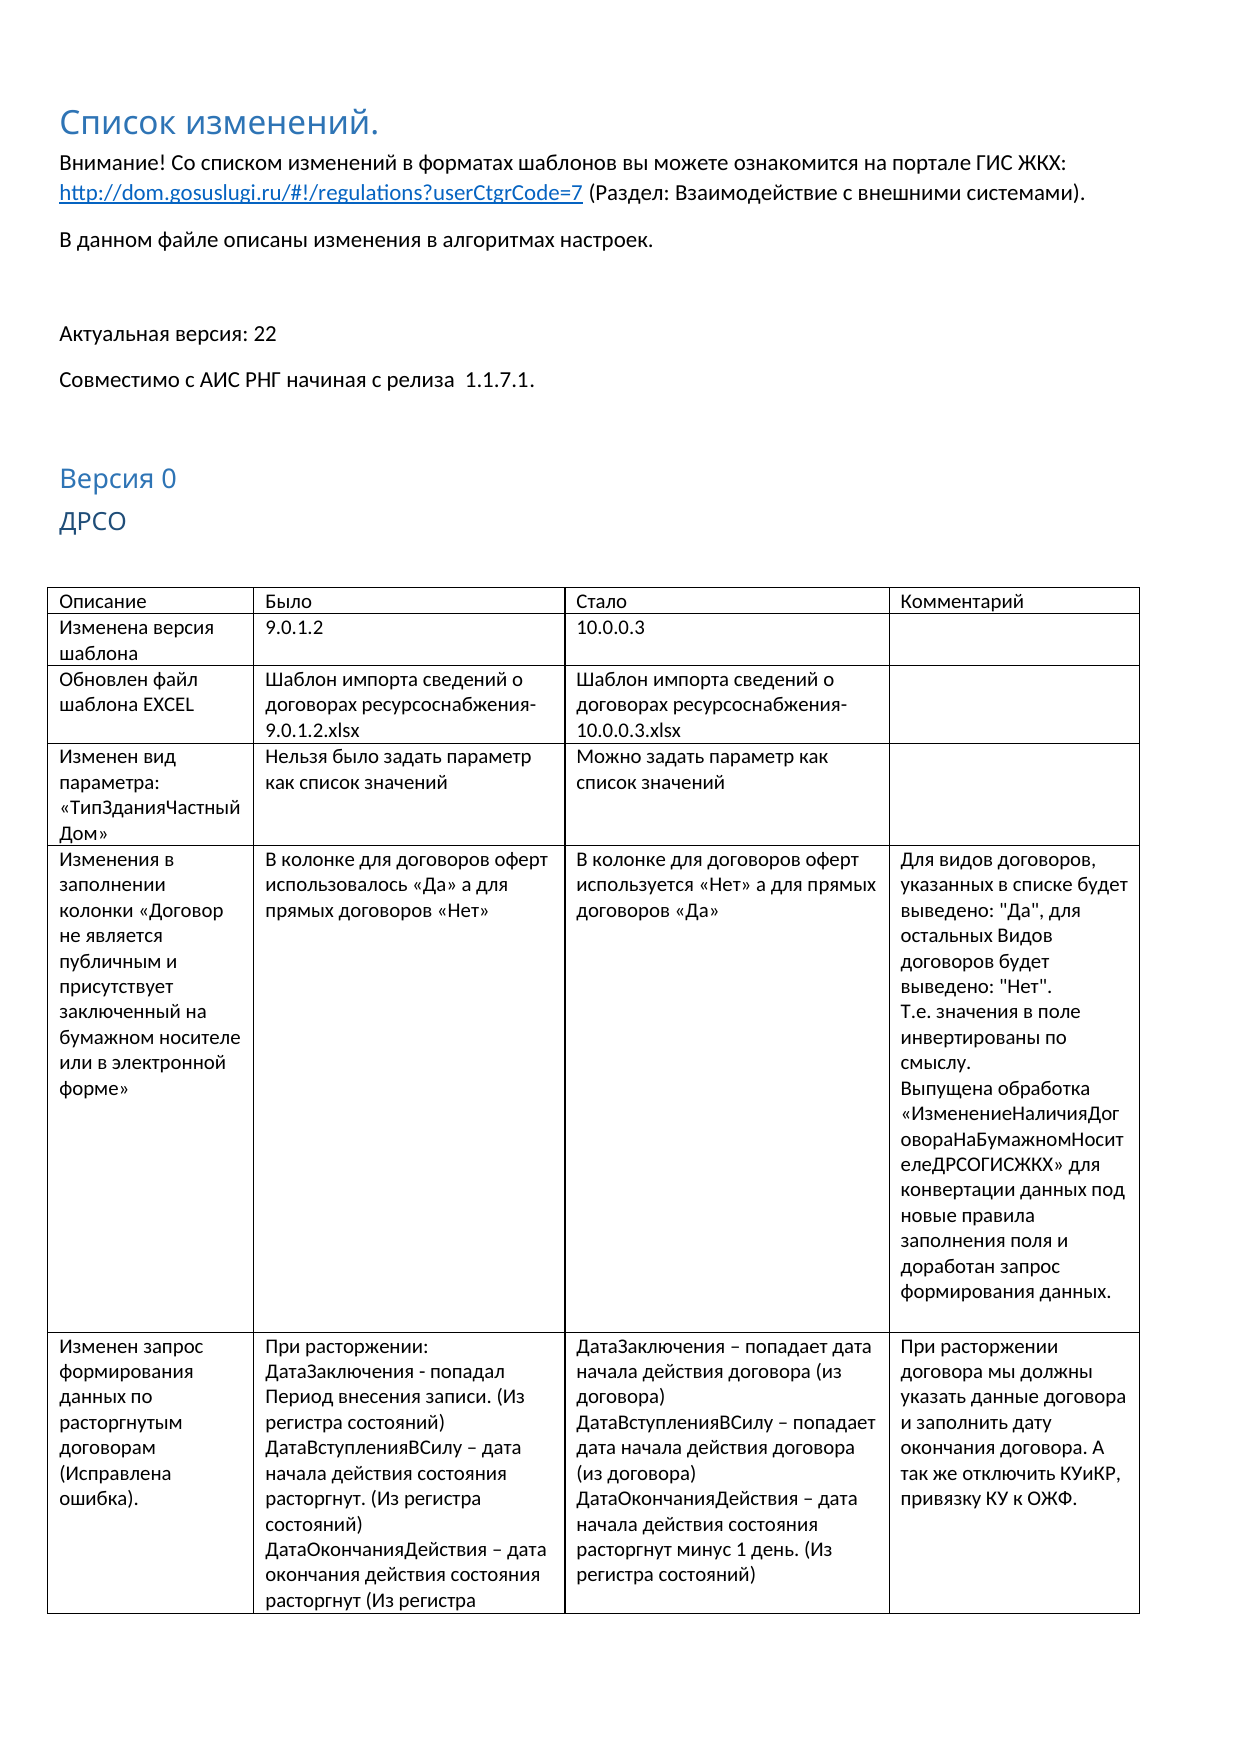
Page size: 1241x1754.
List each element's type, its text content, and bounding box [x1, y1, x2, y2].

subtitle Список изменений. [59, 99, 1152, 144]
text Актуальная версия: 22 [59, 319, 1152, 347]
table_cell [890, 744, 1139, 845]
text Внимание! Со списком изменений в форматах шаблонов вы можете ознакомится на портале ГИС ЖКХ: http://dom.gosuslugi.ru/#!/regulations?userCtgrCode=7 (Раздел: Взаимодействие с внешними системами). [59, 148, 1152, 206]
table_cell Изменен вид параметра: «ТипЗданияЧастныйДом» [48, 744, 253, 845]
table_cell В колонке для договоров оферт использовалось «Да» а для прямых договоров «Нет» [254, 846, 564, 1332]
table_cell В колонке для договоров оферт используется «Нет» а для прямых договоров «Да» [566, 846, 889, 1332]
table_cell 9.0.1.2 [254, 614, 564, 665]
table_cell Для видов договоров, указанных в списке будет выведено: "Да", для остальных Видов договоров будет выведено: "Нет". Т.е. значения в поле инвертированы по смыслу. Выпущена обработка «ИзменениеНаличияДоговораНаБумажномНосителеДРСОГИСЖКХ» для конвертации данных под новые правила заполнения поля и доработан запрос формирования данных. [890, 846, 1139, 1332]
table_cell [890, 614, 1139, 665]
table_header Комментарий [890, 588, 1139, 613]
table_cell Изменена версия шаблона [48, 614, 253, 665]
table_header Описание [48, 588, 253, 613]
table_cell 10.0.0.3 [566, 614, 889, 665]
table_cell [890, 1333, 1139, 1612]
table_cell Шаблон импорта сведений о договорах ресурсоснабжения-10.0.0.3.xlsx [566, 666, 889, 742]
table_cell [890, 666, 1139, 742]
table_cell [254, 1333, 564, 1612]
table_cell Изменения в заполнении колонки «Договор не является публичным и присутствует заключенный на бумажном носителе или в электронной форме» [48, 846, 253, 1332]
table_cell Нельзя было задать параметр как список значений [254, 744, 564, 845]
table_header Стало [566, 588, 889, 613]
table_cell Можно задать параметр как список значений [566, 744, 889, 845]
table_cell Обновлен файл шаблона EXCEL [48, 666, 253, 742]
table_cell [566, 1333, 889, 1612]
subtitle Версия 0 [59, 459, 1152, 496]
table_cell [48, 1333, 253, 1612]
table_header Было [254, 588, 564, 613]
text Совместимо с АИС РНГ начиная с релиза 1.1.7.1. [59, 366, 1152, 393]
table_cell Шаблон импорта сведений о договорах ресурсоснабжения-9.0.1.2.xlsx [254, 666, 564, 742]
text В данном файле описаны изменения в алгоритмах настроек. [59, 225, 1152, 253]
subtitle ДРСО [59, 503, 1152, 537]
